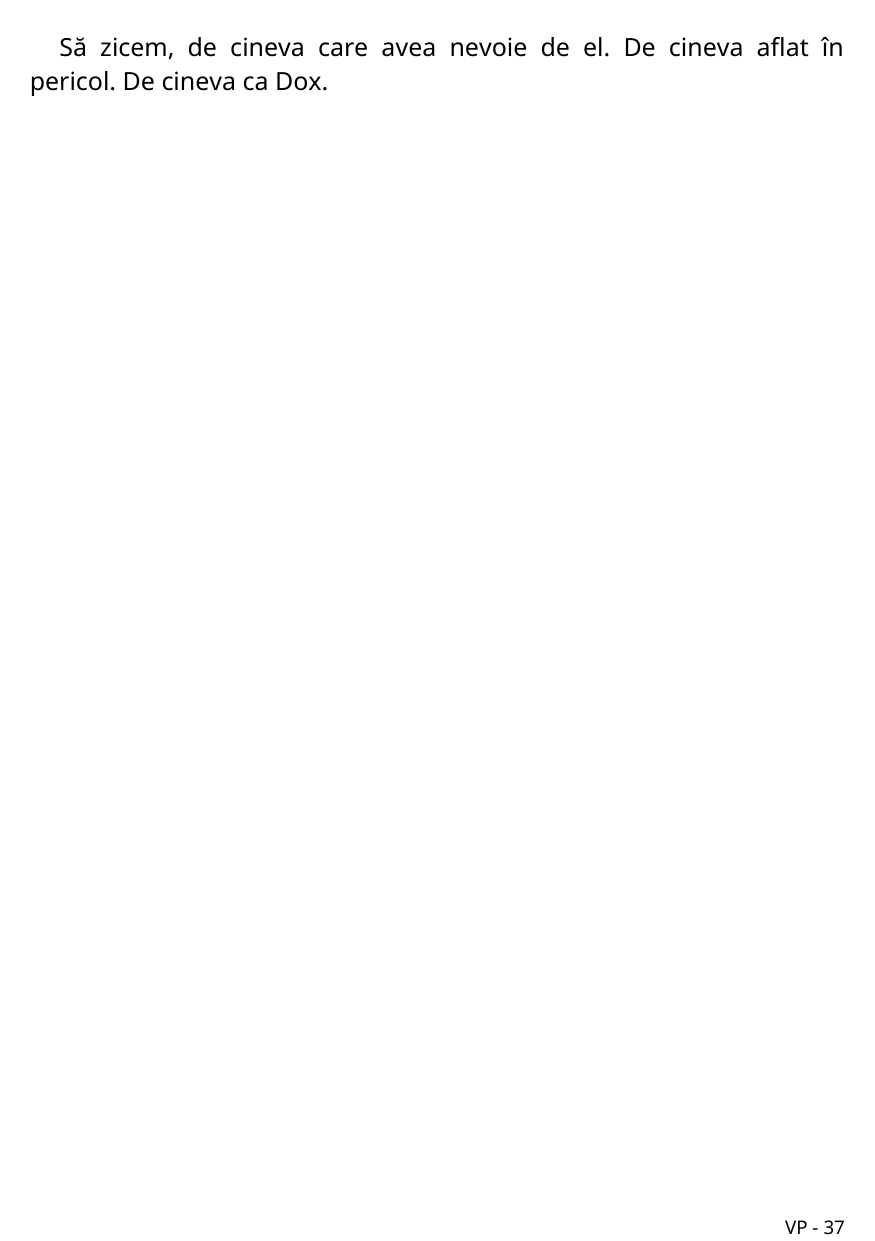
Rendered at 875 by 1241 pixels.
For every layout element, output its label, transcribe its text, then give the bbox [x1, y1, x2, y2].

text Să zicem, de cineva care avea nevoie de el. De cineva aflat în pericol. De cineva ca Dox. [29, 29, 844, 98]
